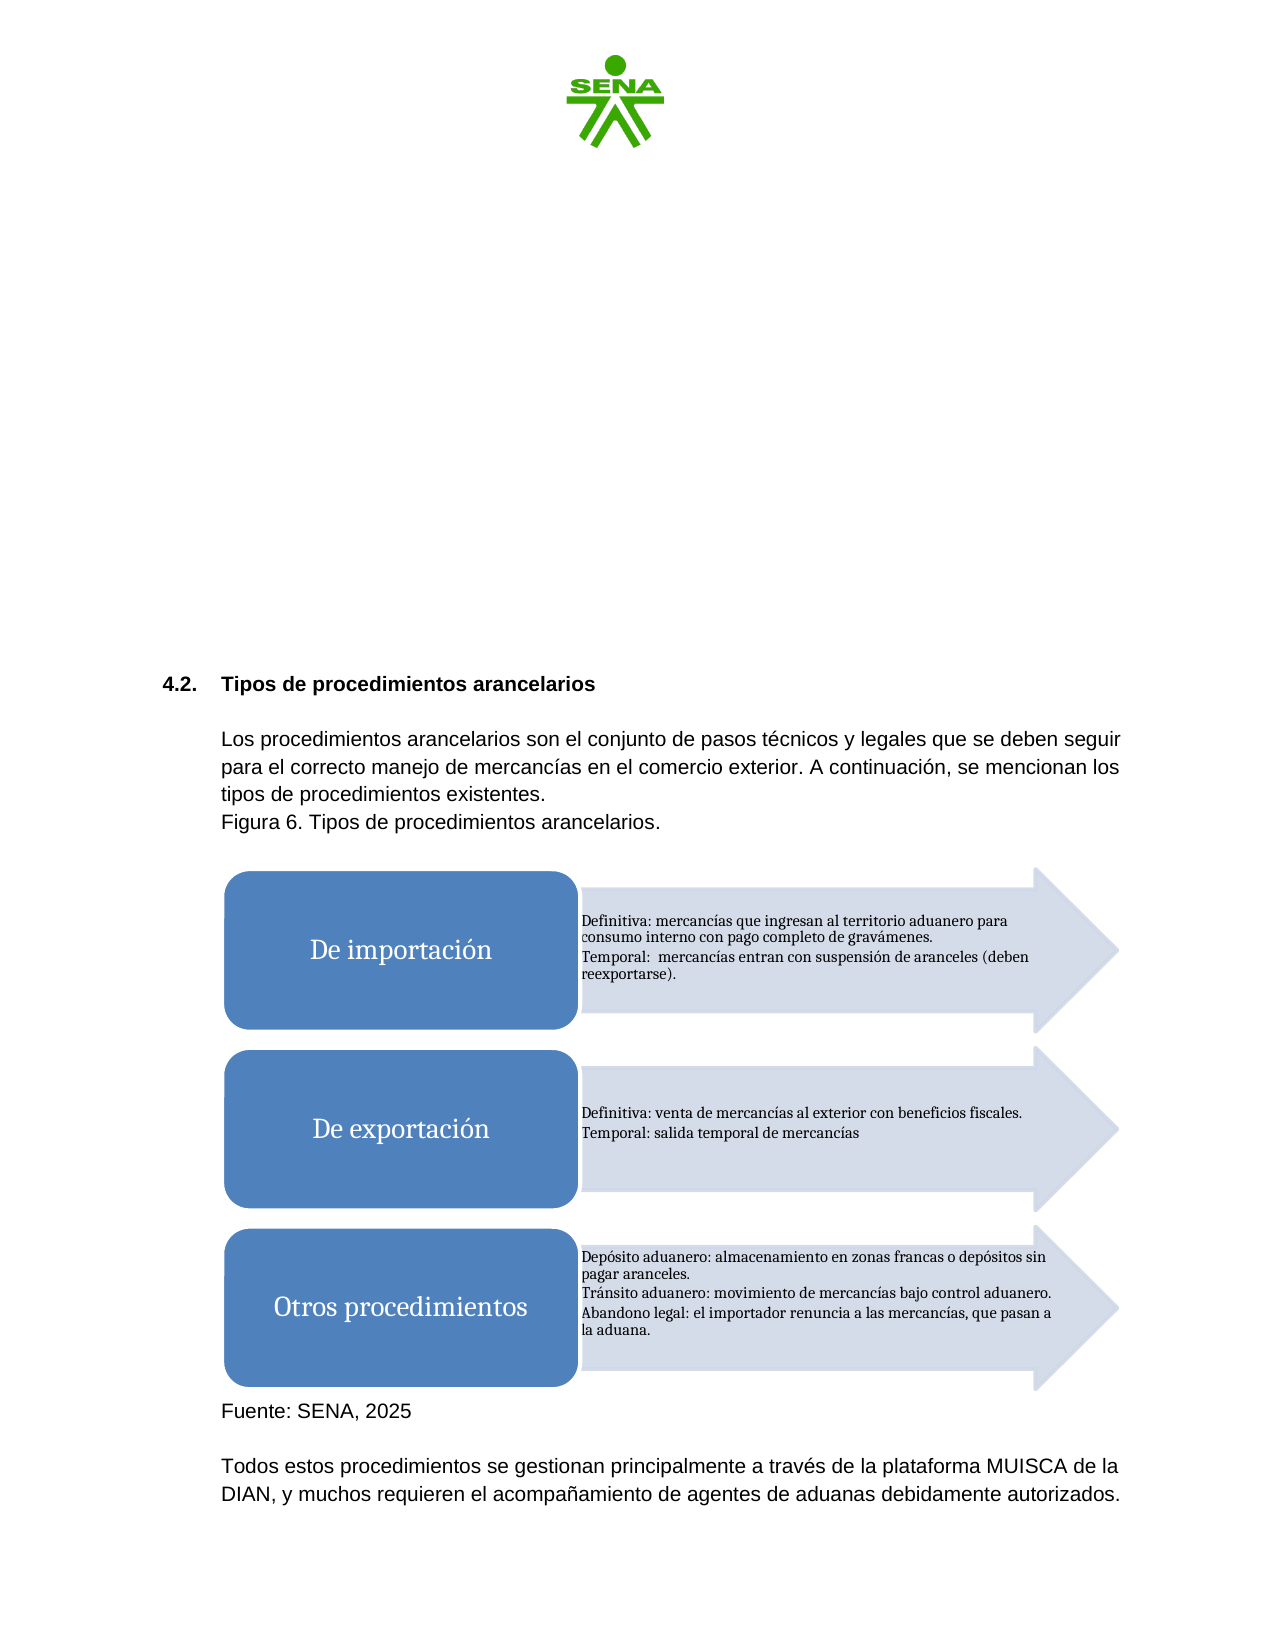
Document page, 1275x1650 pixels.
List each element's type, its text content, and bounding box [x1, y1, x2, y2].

list Fuente: SENA, 2025 [221, 1399, 1157, 1423]
picture [566, 55, 664, 148]
list Los procedimientos arancelarios son el conjunto de pasos técnicos y legales que se deben seguir para el correcto manejo de mercancías en el comercio exterior. A continuación, se mencionan los tipos de procedimientos existentes. [221, 727, 1157, 806]
list Figura 6. Tipos de procedimientos arancelarios. [221, 810, 1157, 834]
list Tipos de procedimientos arancelarios [162, 672, 1157, 696]
list Todos estos procedimientos se gestionan principalmente a través de la plataforma MUISCA de la DIAN, y muchos requieren el acompañamiento de agentes de aduanas debidamente autorizados. [221, 1454, 1157, 1506]
